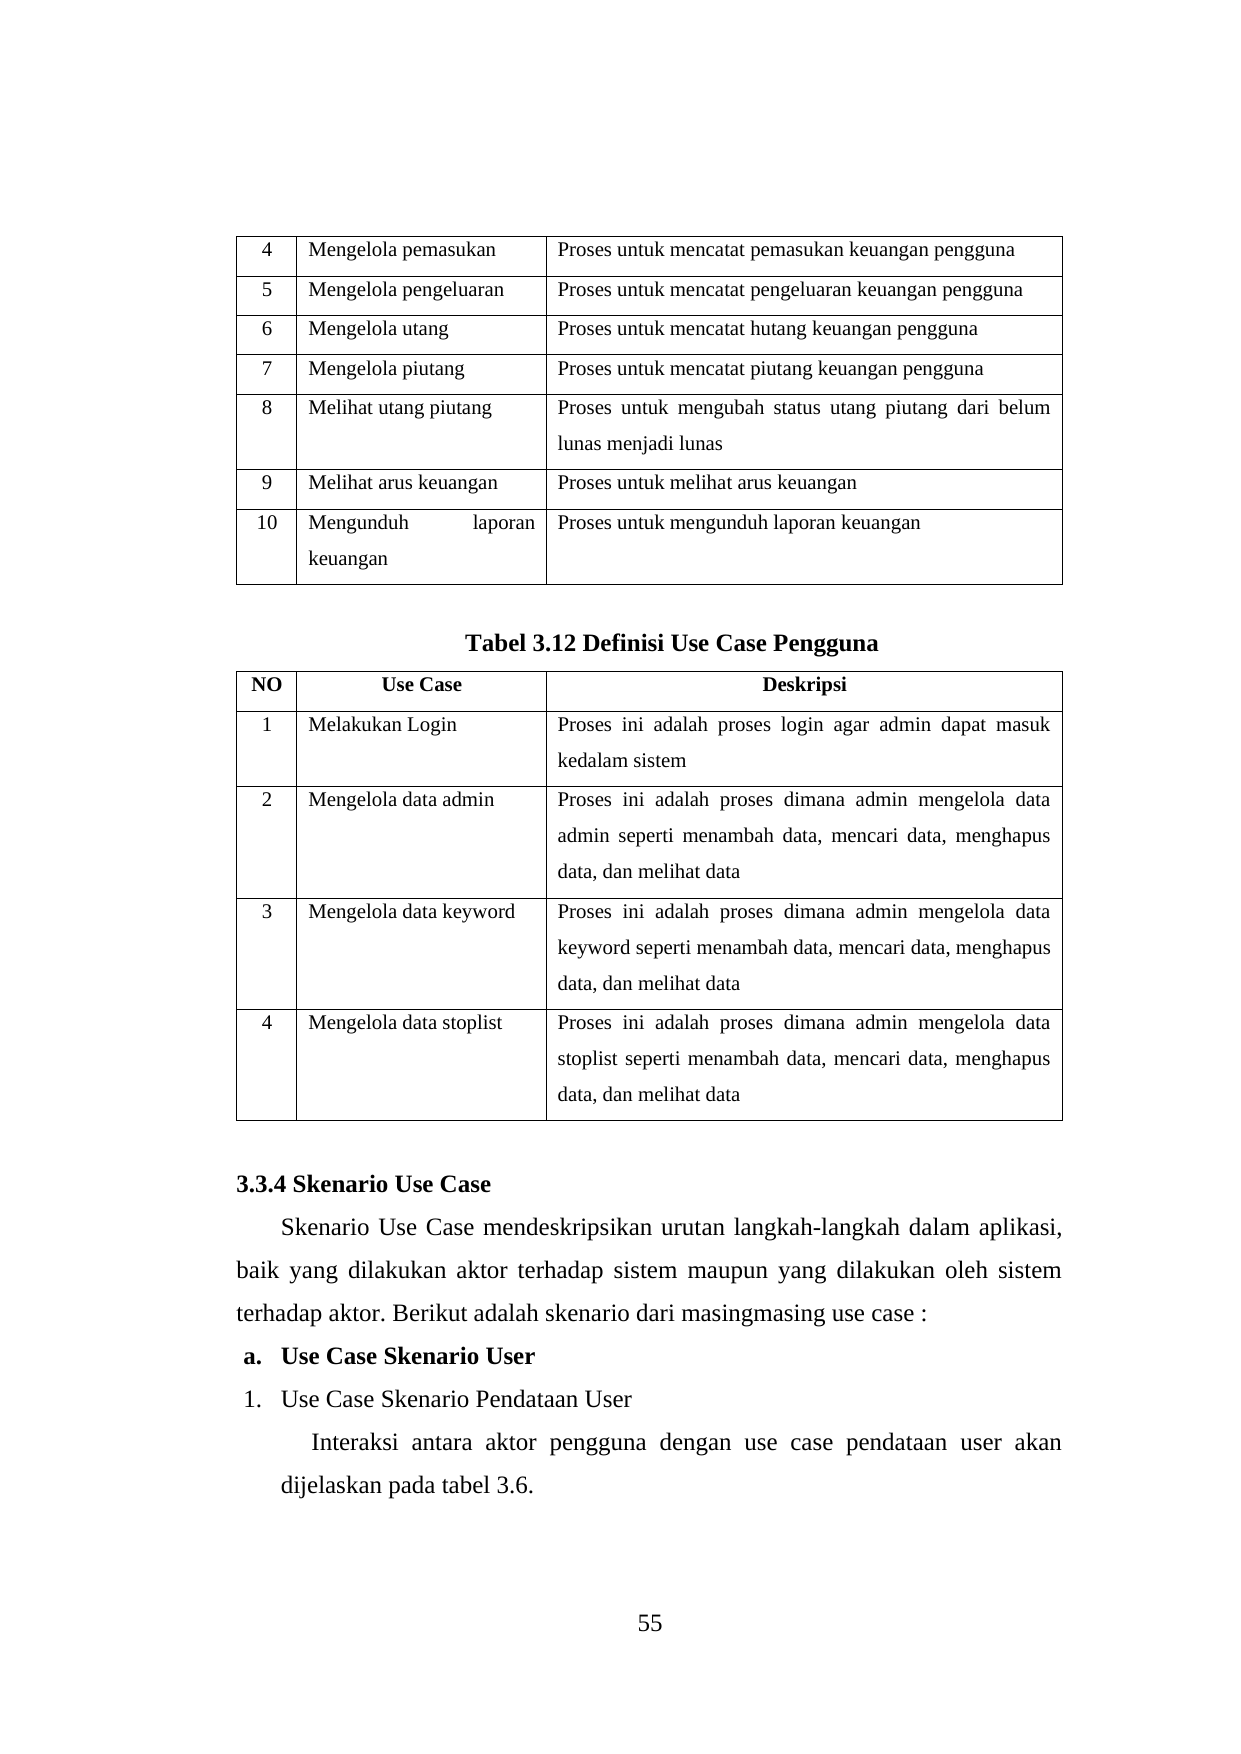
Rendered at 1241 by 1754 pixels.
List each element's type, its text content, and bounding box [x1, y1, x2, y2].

list Use Case Skenario Pendataan User [243, 1384, 1063, 1413]
text Skenario Use Case mendeskripsikan urutan langkah-langkah dalam aplikasi, baik yang dilakukan aktor terhadap sistem maupun yang dilakukan oleh sistem terhadap aktor. Berikut adalah skenario dari masingmasing use case : [236, 1212, 1063, 1327]
table_cell Proses ini adalah proses dimana admin mengelola data admin seperti menambah data, mencari data, menghapus data, dan melihat data [547, 787, 1062, 897]
table_cell Mengelola piutang [297, 355, 546, 394]
table_cell Mengelola data stoplist [297, 1010, 546, 1120]
table_header Use Case [297, 672, 546, 711]
table_header Deskripsi [547, 672, 1062, 711]
table_cell 4 [237, 1010, 296, 1120]
table_cell 5 [237, 277, 296, 315]
table_cell Proses untuk mencatat pemasukan keuangan pengguna [547, 237, 1062, 276]
table_cell Proses untuk mengunduh laporan keuangan [547, 510, 1062, 584]
table_cell Melihat utang piutang [297, 395, 546, 469]
table_cell Mengelola data admin [297, 787, 546, 897]
table_cell Proses ini adalah proses login agar admin dapat masuk kedalam sistem [547, 712, 1062, 786]
table_cell Proses untuk melihat arus keuangan [547, 470, 1062, 508]
subtitle Skenario Use Case [236, 1169, 1063, 1197]
table_cell Mengelola data keyword [297, 899, 546, 1009]
table_cell 8 [237, 395, 296, 469]
table_cell 9 [237, 470, 296, 508]
table_cell 7 [237, 355, 296, 394]
table_cell Mengelola pengeluaran [297, 277, 546, 315]
table_cell Proses untuk mencatat pengeluaran keuangan pengguna [547, 277, 1062, 315]
list Interaksi antara aktor pengguna dengan use case pendataan user akan dijelaskan pada tabel 3.6. [281, 1427, 1063, 1499]
table_cell Proses untuk mencatat piutang keuangan pengguna [547, 355, 1062, 394]
table_cell Melakukan Login [297, 712, 546, 786]
table_header NO [237, 672, 296, 711]
table_cell 4 [237, 237, 296, 276]
table_cell Proses ini adalah proses dimana admin mengelola data keyword seperti menambah data, mencari data, menghapus data, dan melihat data [547, 899, 1062, 1009]
list Use Case Skenario User [243, 1341, 1063, 1370]
table_cell Proses ini adalah proses dimana admin mengelola data stoplist seperti menambah data, mencari data, menghapus data, dan melihat data [547, 1010, 1062, 1120]
table_cell Proses untuk mengubah status utang piutang dari belum lunas menjadi lunas [547, 395, 1062, 469]
table_cell Mengunduh laporan keuangan [297, 510, 546, 584]
table_cell 3 [237, 899, 296, 1009]
table_cell Melihat arus keuangan [297, 470, 546, 508]
table_cell 2 [237, 787, 296, 897]
table_cell Proses untuk mencatat hutang keuangan pengguna [547, 316, 1062, 354]
table_cell Mengelola pemasukan [297, 237, 546, 276]
table_cell 1 [237, 712, 296, 786]
table_cell 6 [237, 316, 296, 354]
table_cell 10 [237, 510, 296, 584]
table_cell Mengelola utang [297, 316, 546, 354]
